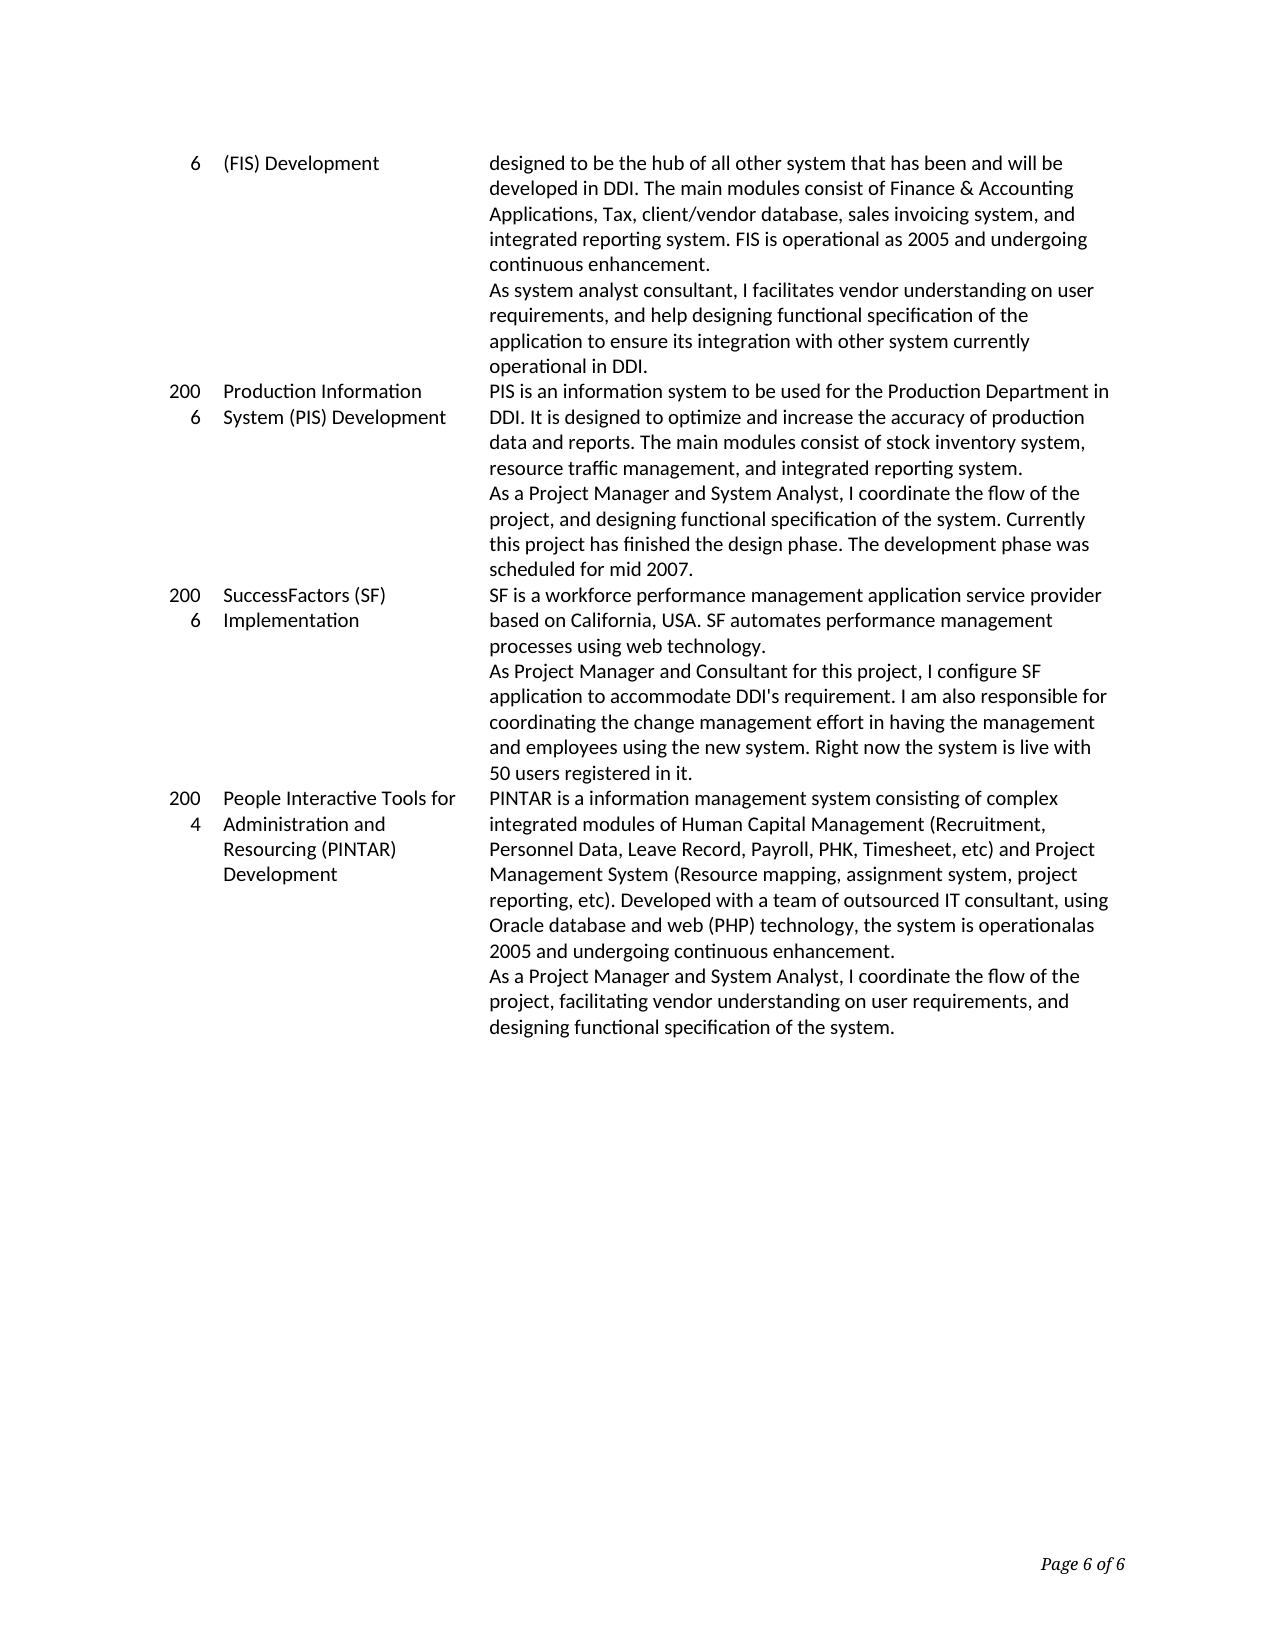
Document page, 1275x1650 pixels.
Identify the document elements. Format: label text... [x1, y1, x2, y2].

table_cell SuccessFactors (SF) Implementation [212, 582, 478, 785]
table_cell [478, 150, 1123, 379]
table_cell 2006 [149, 150, 212, 379]
table_cell PIS is an information system to be used for the Production Department in DDI. It is designed to optimize and increase the accuracy of production data and reports. The main modules consist of stock inventory system, resource traffic management, and integrated reporting system. As a Project Manager and System Analyst, I coordinate the flow of the project, and designing functional specification of the system. Currently this project has finished the design phase. The development phase was scheduled for mid 2007. [478, 379, 1123, 582]
table_cell 2004 [149, 785, 212, 1039]
table_cell SF is a workforce performance management application service provider based on California, USA. SF automates performance management processes using web technology. As Project Manager and Consultant for this project, I configure SF application to accommodate DDI's requirement. I am also responsible for coordinating the change management effort in having the management and employees using the new system. Right now the system is live with 50 users registered in it. [478, 582, 1123, 785]
table_cell 2006 [149, 379, 212, 582]
table_cell People Interactive Tools for Administration and Resourcing (PINTAR) Development [212, 785, 478, 1039]
table_cell Production Information System (PIS) Development [212, 379, 478, 582]
table_cell PINTAR is a information management system consisting of complex integrated modules of Human Capital Management (Recruitment, Personnel Data, Leave Record, Payroll, PHK, Timesheet, etc) and Project Management System (Resource mapping, assignment system, project reporting, etc). Developed with a team of outsourced IT consultant, using Oracle database and web (PHP) technology, the system is operationalas 2005 and undergoing continuous enhancement. As a Project Manager and System Analyst, I coordinate the flow of the project, facilitating vendor understanding on user requirements, and designing functional specification of the system. [478, 785, 1123, 1039]
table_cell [212, 150, 478, 379]
table_cell 2006 [149, 582, 212, 785]
